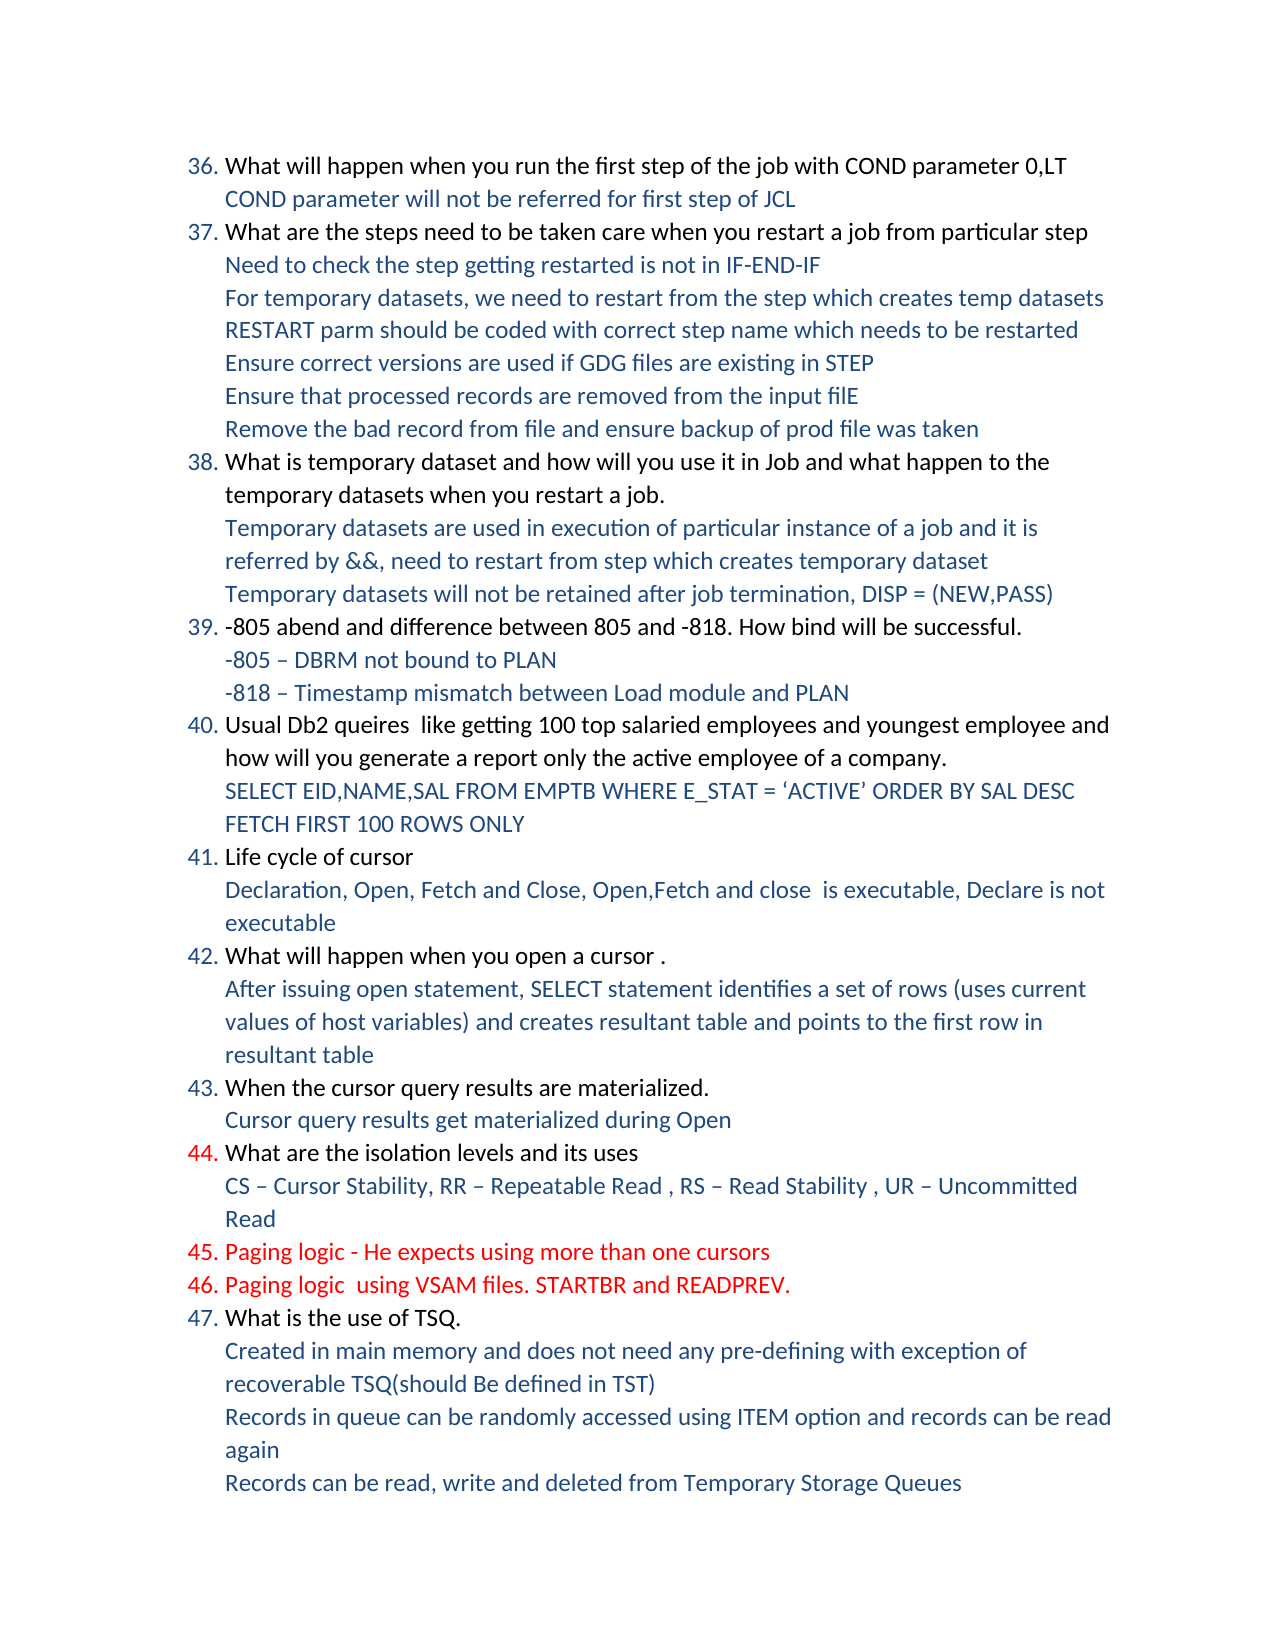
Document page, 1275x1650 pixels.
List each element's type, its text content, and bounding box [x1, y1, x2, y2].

list -818 – Timestamp mismatch between Load module and PLAN [225, 677, 1125, 707]
list When the cursor query results are materialized. [187, 1072, 1125, 1102]
list COND parameter will not be referred for first step of JCL [225, 183, 1125, 213]
list Paging logic - He expects using more than one cursors [187, 1236, 1125, 1267]
list CS – Cursor Stability, RR – Repeatable Read , RS – Read Stability , UR – Uncommitted Read [225, 1170, 1125, 1234]
list What is the use of TSQ. [187, 1302, 1125, 1333]
list RESTART parm should be coded with correct step name which needs to be restarted [225, 314, 1125, 345]
list Life cycle of cursor [187, 841, 1125, 872]
list SELECT EID,NAME,SAL FROM EMPTB WHERE E_STAT = ‘ACTIVE’ ORDER BY SAL DESC [225, 775, 1125, 806]
list After issuing open statement, SELECT statement identifies a set of rows (uses current values of host variables) and creates resultant table and points to the first row in resultant table [225, 973, 1125, 1069]
list Ensure that processed records are removed from the input filE [225, 380, 1125, 411]
list -805 – DBRM not bound to PLAN [225, 644, 1125, 674]
list FETCH FIRST 100 ROWS ONLY [225, 808, 1125, 839]
list Records in queue can be randomly accessed using ITEM option and records can be read again [225, 1401, 1125, 1464]
list Records can be read, write and deleted from Temporary Storage Queues [225, 1467, 1125, 1497]
list Created in main memory and does not need any pre-defining with exception of recoverable TSQ(should Be defined in TST) [225, 1335, 1125, 1398]
list Cursor query results get materialized during Open [225, 1104, 1125, 1135]
list Need to check the step getting restarted is not in IF-END-IF [225, 249, 1125, 279]
list What are the isolation levels and its uses [187, 1137, 1125, 1168]
list Ensure correct versions are used if GDG files are existing in STEP [225, 347, 1125, 378]
list Paging logic using VSAM files. STARTBR and READPREV. [187, 1269, 1125, 1300]
list What are the steps need to be taken care when you restart a job from particular step [187, 216, 1125, 246]
list Temporary datasets will not be retained after job termination, DISP = (NEW,PASS) [225, 578, 1125, 608]
list Declaration, Open, Fetch and Close, Open,Fetch and close is executable, Declare is not executable [225, 874, 1125, 938]
list Temporary datasets are used in execution of particular instance of a job and it is referred by &&, need to restart from step which creates temporary dataset [225, 512, 1125, 576]
list -805 abend and difference between 805 and -818. How bind will be successful. [187, 611, 1125, 641]
list Remove the bad record from file and ensure backup of prod file was taken [225, 413, 1125, 444]
list What will happen when you run the first step of the job with COND parameter 0,LT [187, 150, 1125, 181]
list For temporary datasets, we need to restart from the step which creates temp datasets [225, 282, 1125, 312]
list What is temporary dataset and how will you use it in Job and what happen to the temporary datasets when you restart a job. [187, 446, 1125, 510]
list What will happen when you open a cursor . [187, 940, 1125, 971]
list Usual Db2 queires like getting 100 top salaried employees and youngest employee and how will you generate a report only the active employee of a company. [187, 709, 1125, 773]
